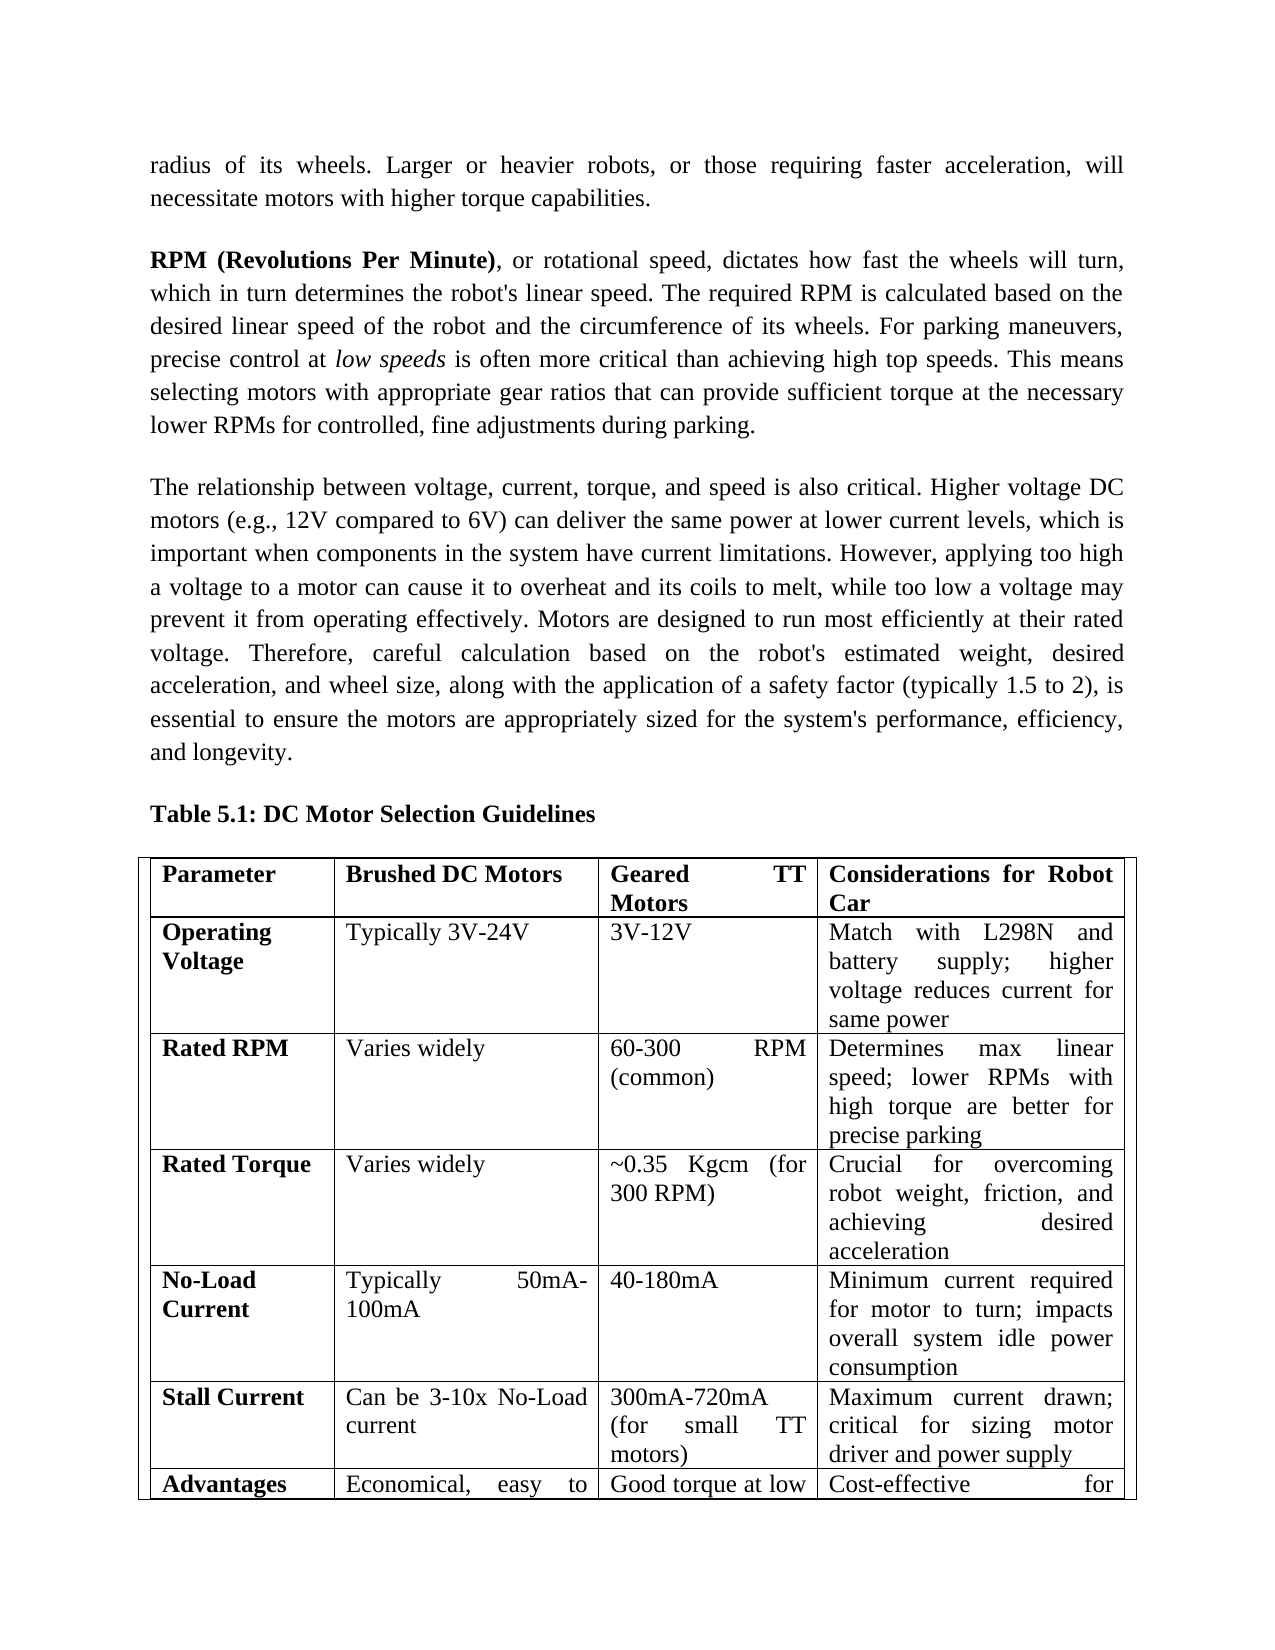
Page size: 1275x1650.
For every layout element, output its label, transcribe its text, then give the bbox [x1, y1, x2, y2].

table_header [818, 1469, 1124, 1498]
table_header [139, 858, 150, 1499]
table_header [151, 859, 334, 916]
table_header [335, 1266, 598, 1381]
table_header [151, 1150, 334, 1265]
table_header [599, 1469, 817, 1498]
table_header [818, 1266, 1124, 1381]
table_header [599, 918, 817, 1033]
table_header [599, 1266, 817, 1381]
table_header [335, 1034, 598, 1149]
table_header [599, 1150, 817, 1265]
table_header [335, 1150, 598, 1265]
table_header [599, 1382, 817, 1468]
table_header [599, 1034, 817, 1149]
table_header [818, 1382, 1124, 1468]
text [150, 150, 1125, 212]
table_header [151, 1382, 334, 1468]
table_header [599, 859, 817, 916]
table_header [151, 1034, 334, 1149]
table_header [335, 1382, 598, 1468]
table_header [151, 918, 334, 1033]
table_header [335, 1469, 598, 1498]
text RPM (Revolutions Per Minute), or rotational speed, dictates how fast the wheels will turn, which in turn determines the robot's linear speed. The required RPM is calculated based on the desired linear speed of the robot and the circumference of its wheels. For parking maneuvers, precise control at low speeds is often more critical than achieving high top speeds. This means selecting motors with appropriate gear ratios that can provide sufficient torque at the necessary lower RPMs for controlled, fine adjustments during parking. [150, 245, 1125, 439]
table_header [151, 1266, 334, 1381]
text Table 5.1: DC Motor Selection Guidelines [150, 799, 1125, 828]
table_header [335, 859, 598, 916]
table_header [818, 1034, 1124, 1149]
table_header [818, 859, 1124, 916]
table_header [1125, 858, 1136, 1499]
table_header [151, 1469, 334, 1498]
table_header [818, 918, 1124, 1033]
text The relationship between voltage, current, torque, and speed is also critical. Higher voltage DC motors (e.g., 12V compared to 6V) can deliver the same power at lower current levels, which is important when components in the system have current limitations. However, applying too high a voltage to a motor can cause it to overheat and its coils to melt, while too low a voltage may prevent it from operating effectively. Motors are designed to run most efficiently at their rated voltage. Therefore, careful calculation based on the robot's estimated weight, desired acceleration, and wheel size, along with the application of a safety factor (typically 1.5 to 2), is essential to ensure the motors are appropriately sized for the system's performance, efficiency, and longevity. [150, 472, 1125, 765]
table_header [818, 1150, 1124, 1265]
table_header [335, 918, 598, 1033]
